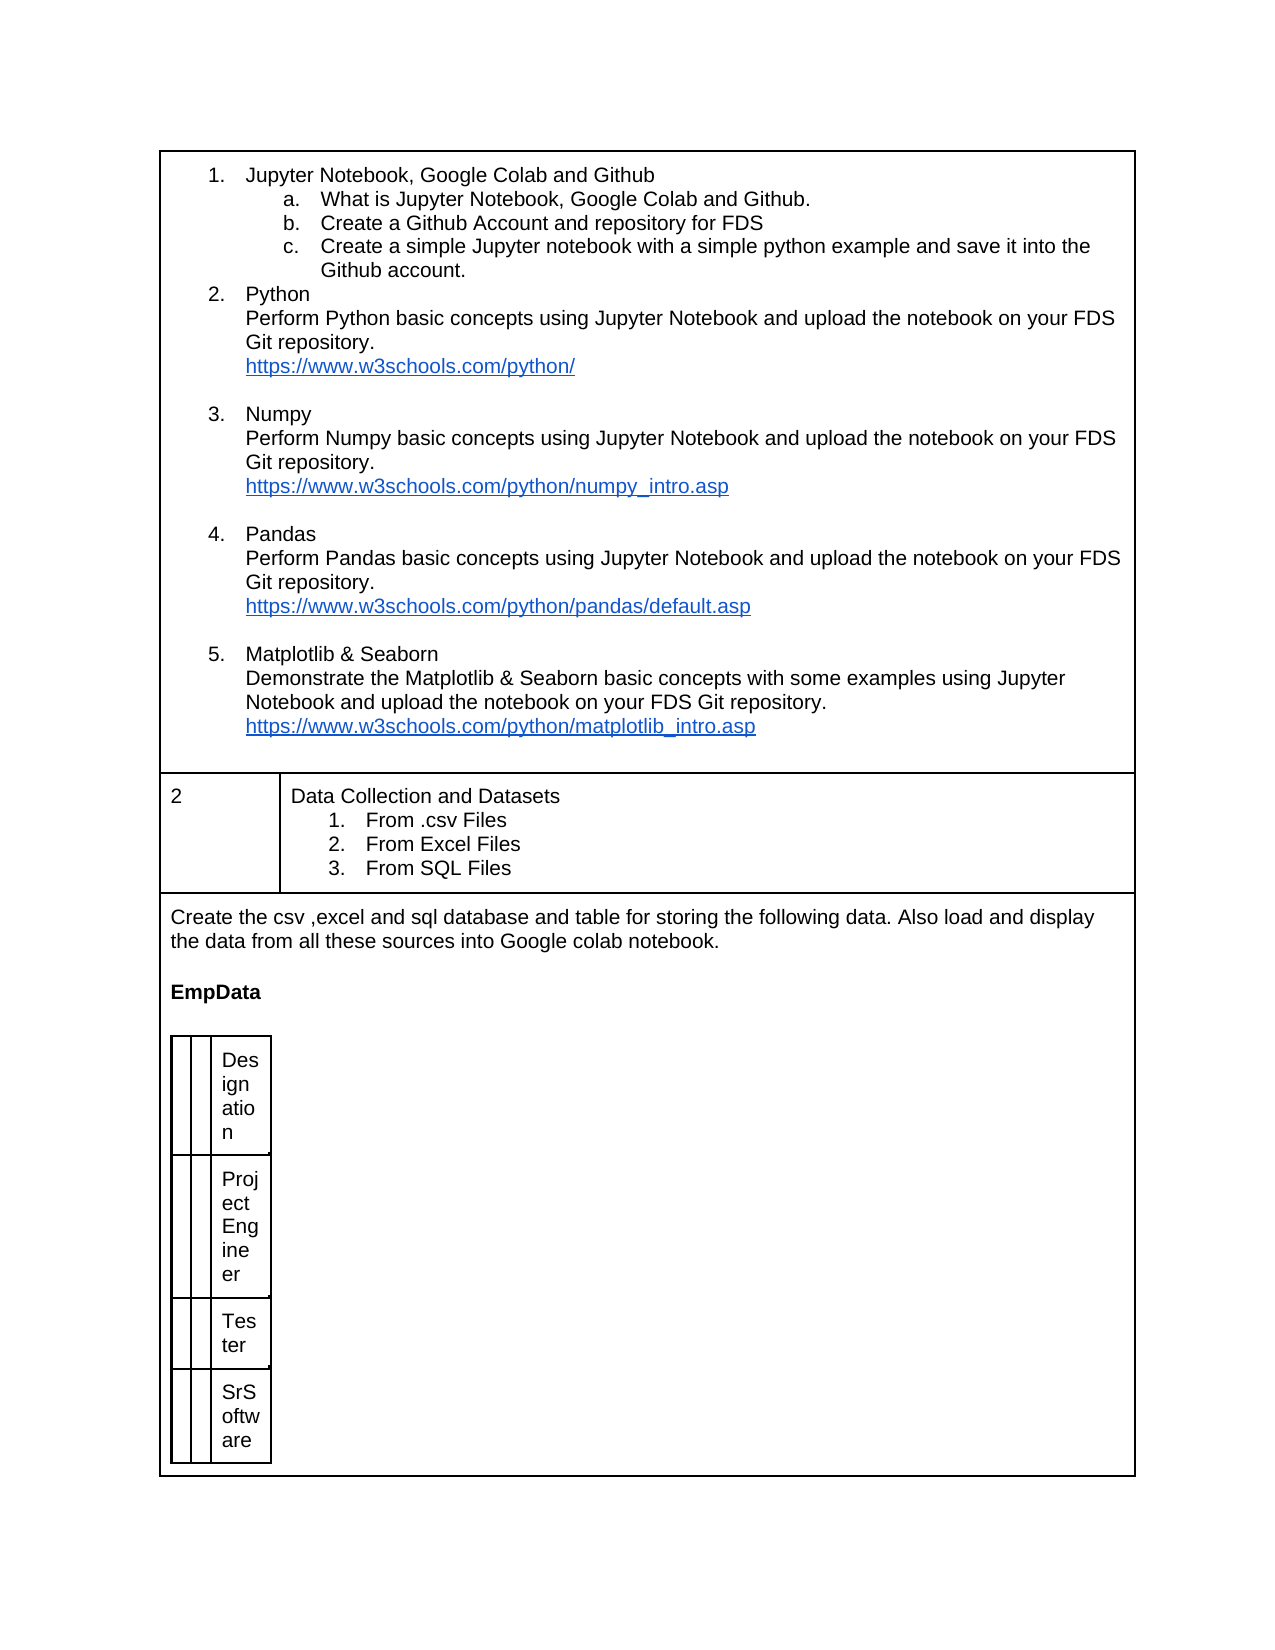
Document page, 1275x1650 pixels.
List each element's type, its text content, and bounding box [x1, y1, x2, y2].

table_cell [161, 894, 1134, 1475]
table_cell Data Collection and Datasets From .csv Files From Excel Files From SQL Files [281, 774, 1134, 892]
table_cell 2 [161, 774, 279, 892]
table_cell Jupyter Notebook, Google Colab and Github What is Jupyter Notebook, Google Colab and Github. Create a Github Account and repository for FDS Create a simple Jupyter notebook with a simple python example and save it into the Github account. Python Perform Python basic concepts using Jupyter Notebook and upload the notebook on your FDS Git repository. https://www.w3schools.com/python/ Numpy Perform Numpy basic concepts using Jupyter Notebook and upload the notebook on your FDS Git repository. https://www.w3schools.com/python/numpy_intro.asp Pandas Perform Pandas basic concepts using Jupyter Notebook and upload the notebook on your FDS Git repository. https://www.w3schools.com/python/pandas/default.asp Matplotlib & Seaborn Demonstrate the Matplotlib & Seaborn basic concepts with some examples using Jupyter Notebook and upload the notebook on your FDS Git repository. https://www.w3schools.com/python/matplotlib_intro.asp [161, 152, 1134, 772]
